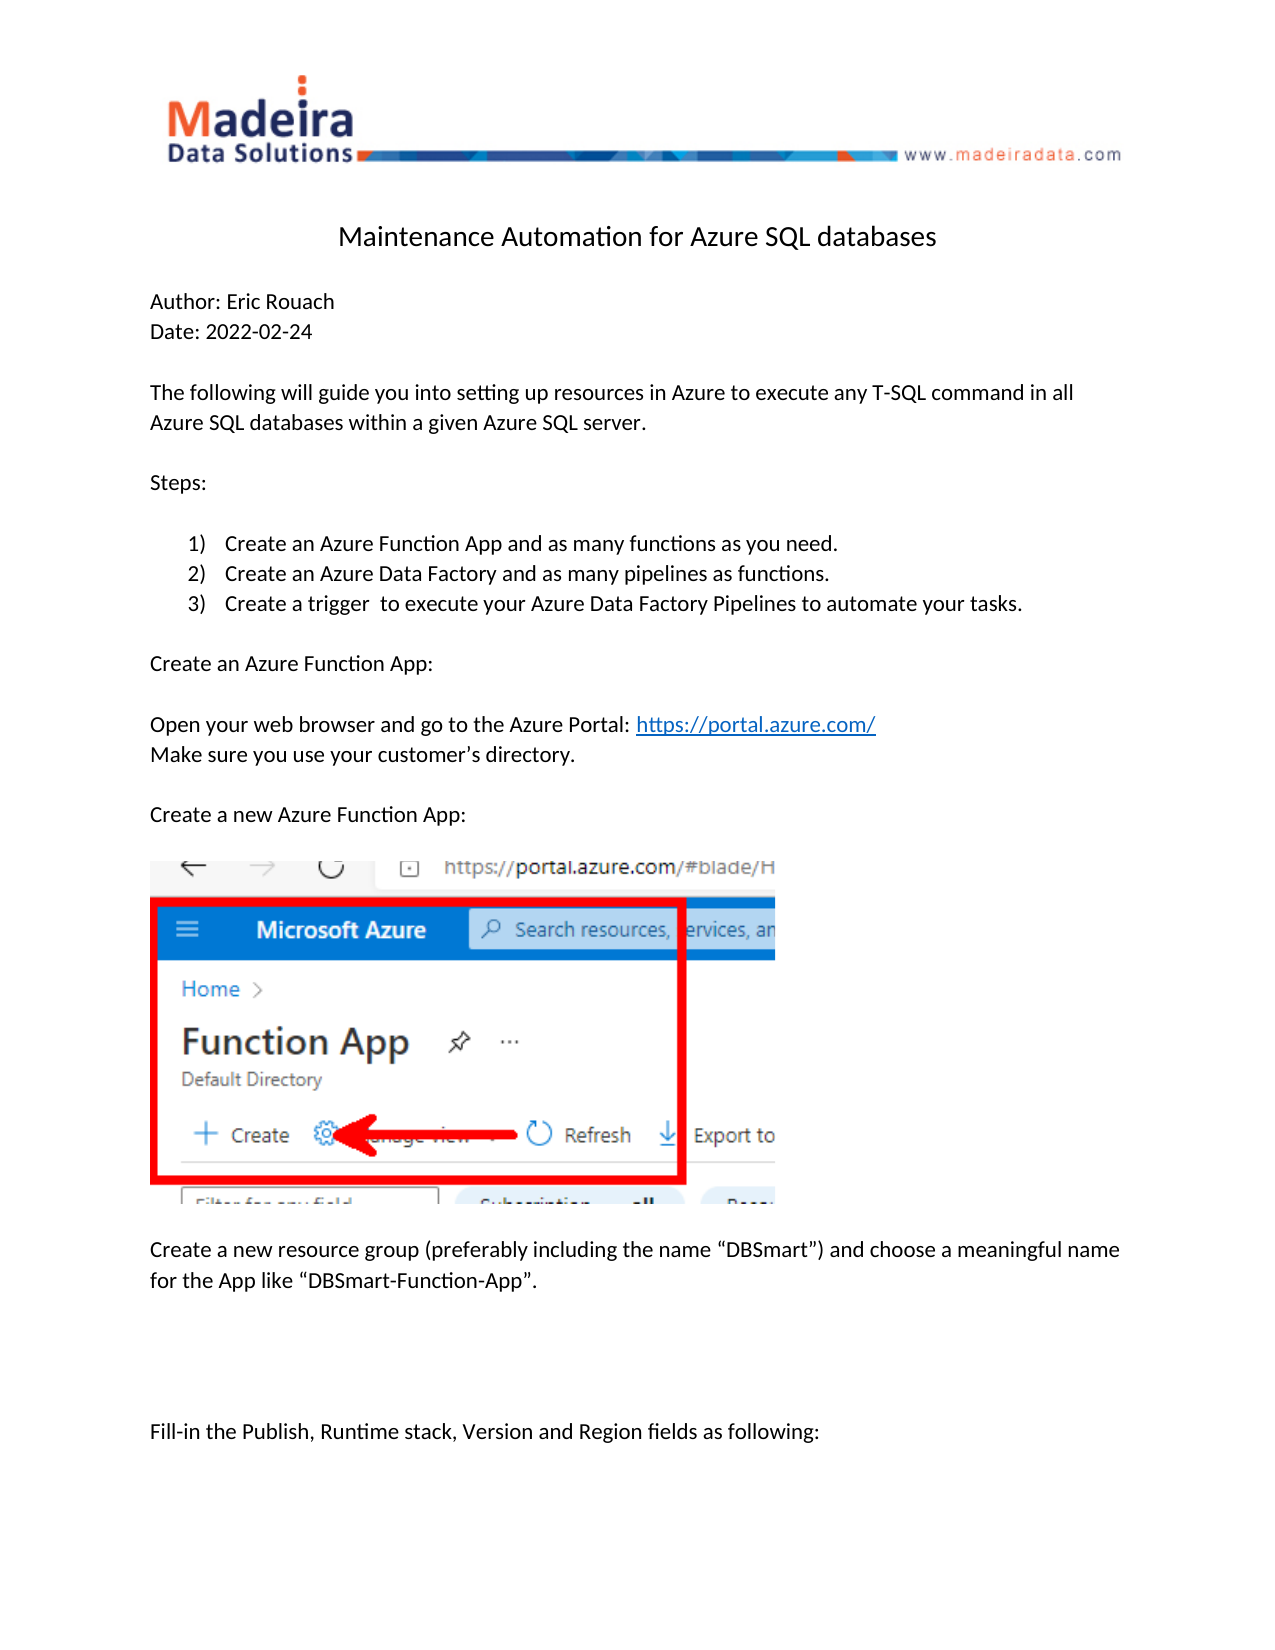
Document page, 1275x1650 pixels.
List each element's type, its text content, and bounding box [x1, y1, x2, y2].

text Maintenance Automation for Azure SQL databases [150, 218, 1125, 254]
text Make sure you use your customer’s directory. [150, 740, 1125, 768]
text Fill-in the Publish, Runtime stack, Version and Region fields as following: [150, 1417, 1125, 1445]
text Author: Eric Rouach [150, 287, 1125, 315]
text Create a new resource group (preferably including the name “DBSmart”) and choose a meaningful name for the App like “DBSmart-Function-App”. [150, 1236, 1125, 1294]
text Date: 2022-02-24 [150, 317, 1125, 345]
list Create an Azure Data Factory and as many pipelines as functions. [187, 559, 1125, 587]
text Create an Azure Function App: [150, 649, 1125, 677]
text Steps: [150, 468, 1125, 496]
text Create a new Azure Function App: [150, 801, 1125, 828]
list Create a trigger to execute your Azure Data Factory Pipelines to automate your tasks. [187, 589, 1125, 617]
picture [150, 861, 775, 1204]
list Create an Azure Function App and as many functions as you need. [187, 529, 1125, 557]
picture [150, 75, 1125, 189]
text Open your web browser and go to the Azure Portal: https://portal.azure.com/ [150, 710, 1125, 738]
text The following will guide you into setting up resources in Azure to execute any T-SQL command in all Azure SQL databases within a given Azure SQL server. [150, 378, 1125, 436]
